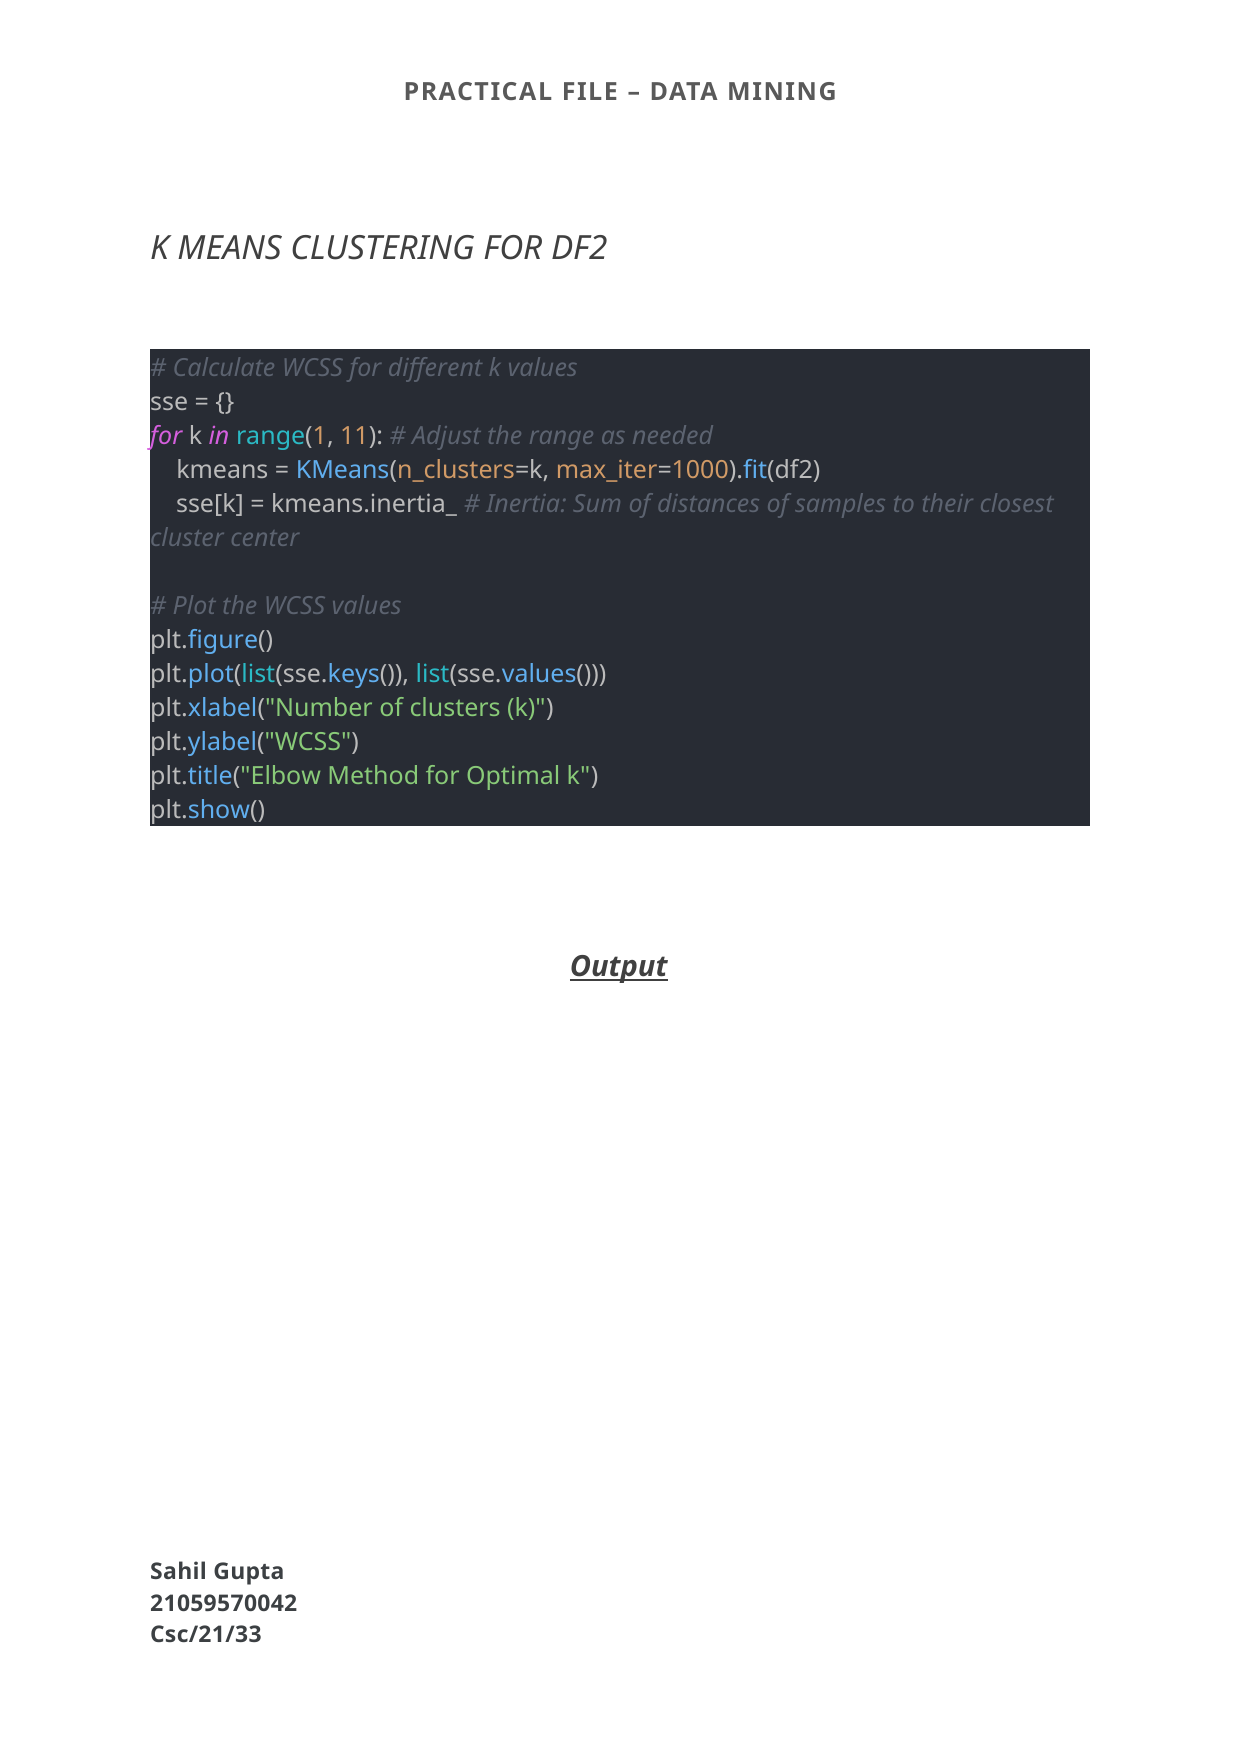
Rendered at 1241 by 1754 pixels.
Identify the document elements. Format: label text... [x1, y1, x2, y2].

text K MEANS CLUSTERING FOR DF2 [150, 224, 1090, 269]
text # Calculate WCSS for different k values sse = {} for k in range(1, 11): # Adjust the range as needed kmeans = KMeans(n_clusters=k, max_iter=1000).fit(df2) sse[k] = kmeans.inertia_ # Inertia: Sum of distances of samples to their closest cluster center # Plot the WCSS values plt.figure() plt.plot(list(sse.keys()), list(sse.values())) plt.xlabel("Number of clusters (k)") plt.ylabel("WCSS") plt.title("Elbow Method for Optimal k") plt.show() [150, 349, 1090, 826]
text Output [150, 945, 1090, 985]
